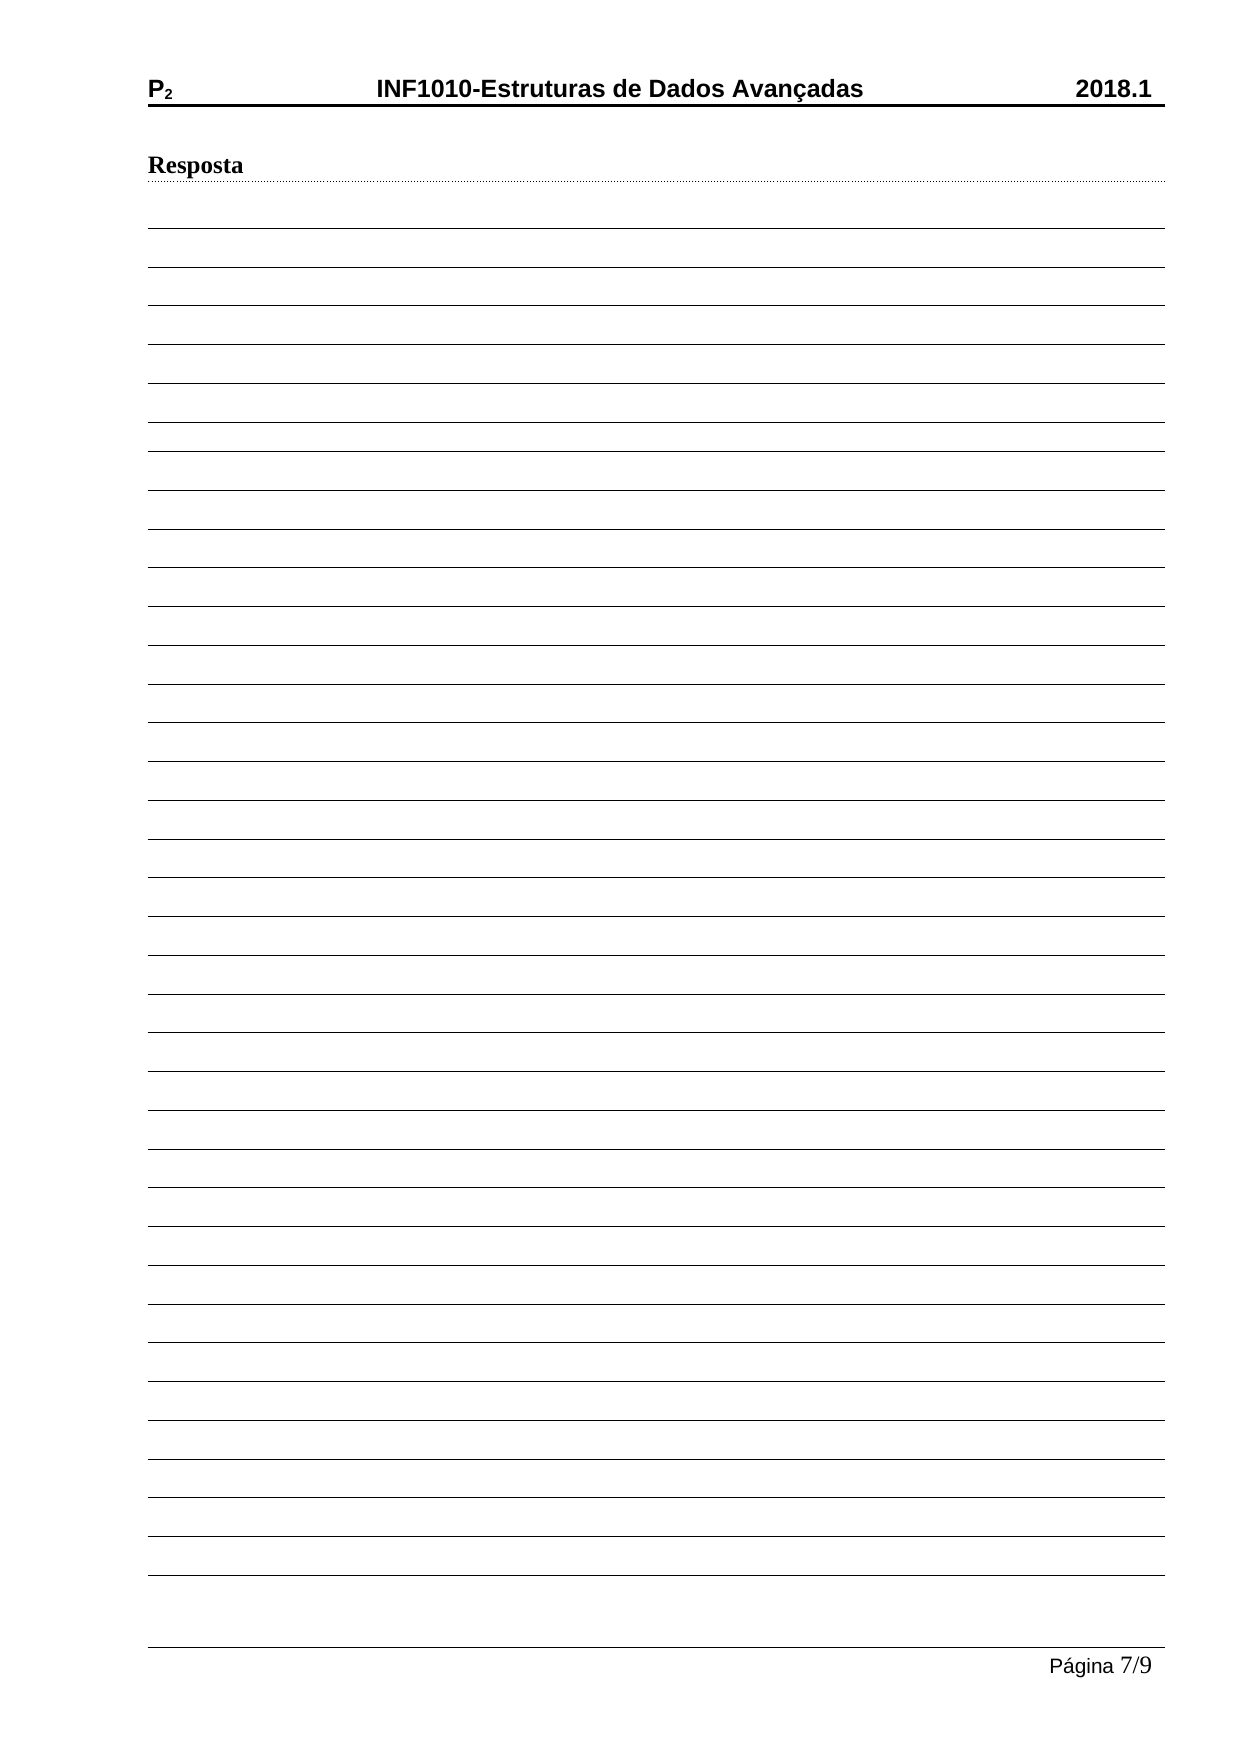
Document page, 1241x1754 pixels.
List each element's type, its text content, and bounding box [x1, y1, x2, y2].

text Resposta [148, 150, 1165, 182]
